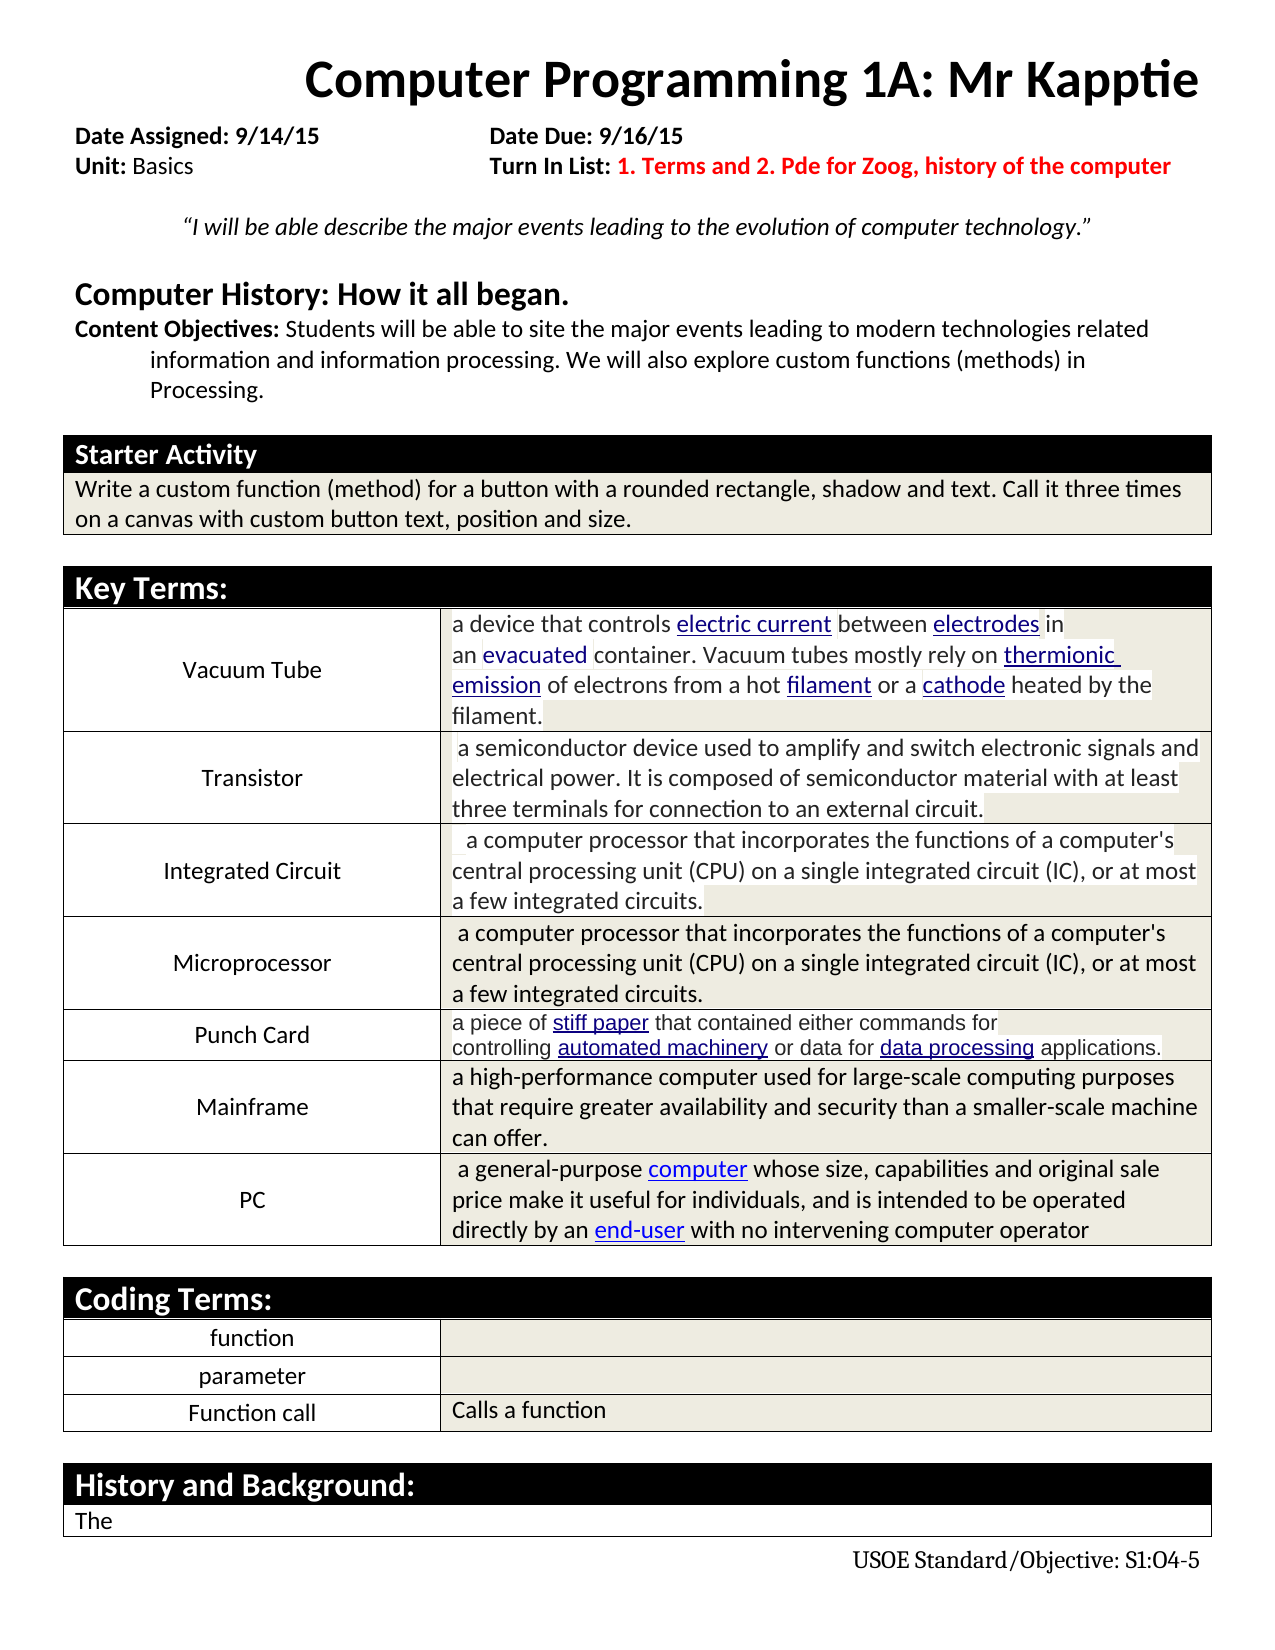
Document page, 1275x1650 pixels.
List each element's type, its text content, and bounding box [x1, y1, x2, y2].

table_cell The [64, 1505, 1211, 1536]
table_cell Vacuum Tube [64, 609, 440, 731]
table_header Date Due: 9/16/15 [478, 120, 1211, 151]
table_cell a semiconductor device used to amplify and switch electronic signals and electrical power. It is composed of semiconductor material with at least three terminals for connection to an external circuit. [984, 732, 1211, 823]
table_cell Calls a function [441, 1395, 1211, 1431]
table_cell Write a custom function (method) for a button with a rounded rectangle, shadow and text. Call it three times on a canvas with custom button text, position and size. [64, 473, 1211, 534]
table_cell PC [64, 1154, 440, 1245]
table_cell Unit: Basics [64, 151, 478, 181]
text Content Objectives: Students will be able to site the major events leading to modern technologies related information and information processing. We will also explore custom functions (methods) in Processing. [75, 313, 1200, 405]
table_cell a high-performance computer used for large-scale computing purposes that require greater availability and security than a smaller-scale machine can offer. [441, 1061, 1211, 1152]
table_cell a device that controls electric current between electrodes in an evacuated container. Vacuum tubes mostly rely on thermionic emission of electrons from a hot filament or a cathode heated by the filament. [441, 609, 1211, 731]
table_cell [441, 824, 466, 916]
table_cell Transistor [64, 732, 440, 823]
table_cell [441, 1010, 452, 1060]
table_cell Turn In List: 1. Terms and 2. Pde for Zoog, history of the computer [478, 151, 1211, 181]
table_header Coding Terms: [64, 1278, 1211, 1318]
table_cell “I will be able describe the major events leading to the evolution of computer technology.” [64, 181, 1211, 242]
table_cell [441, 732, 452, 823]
table_cell parameter [64, 1357, 440, 1393]
table_cell function [64, 1320, 440, 1356]
table_cell [441, 1357, 1211, 1393]
table_cell a general-purpose computer whose size, capabilities and original sale price make it useful for individuals, and is intended to be operated directly by an end-user with no intervening computer operator [441, 1154, 1211, 1245]
table_cell Function call [64, 1395, 440, 1431]
table_header Date Assigned: 9/14/15 [64, 120, 478, 151]
table_header History and Background: [64, 1464, 1211, 1504]
table_cell a computer processor that incorporates the functions of a computer's central processing unit (CPU) on a single integrated circuit (IC), or at most a few integrated circuits. [441, 917, 1211, 1008]
table_cell Punch Card [64, 1010, 440, 1060]
table_cell [441, 1320, 1211, 1356]
table_cell Integrated Circuit [64, 824, 440, 916]
table_cell a piece of stiff paper that contained either commands for controlling automated machinery or data for data processing applications. [998, 1010, 1211, 1060]
table_header Key Terms: [64, 567, 1211, 607]
table_cell Mainframe [64, 1061, 440, 1152]
table_cell Microprocessor [64, 917, 440, 1008]
table_cell a computer processor that incorporates the functions of a computer's central processing unit (CPU) on a single integrated circuit (IC), or at most a few integrated circuits. [704, 824, 1211, 916]
table_header Starter Activity [64, 436, 1211, 472]
text Computer History: How it all began. [75, 273, 1200, 313]
